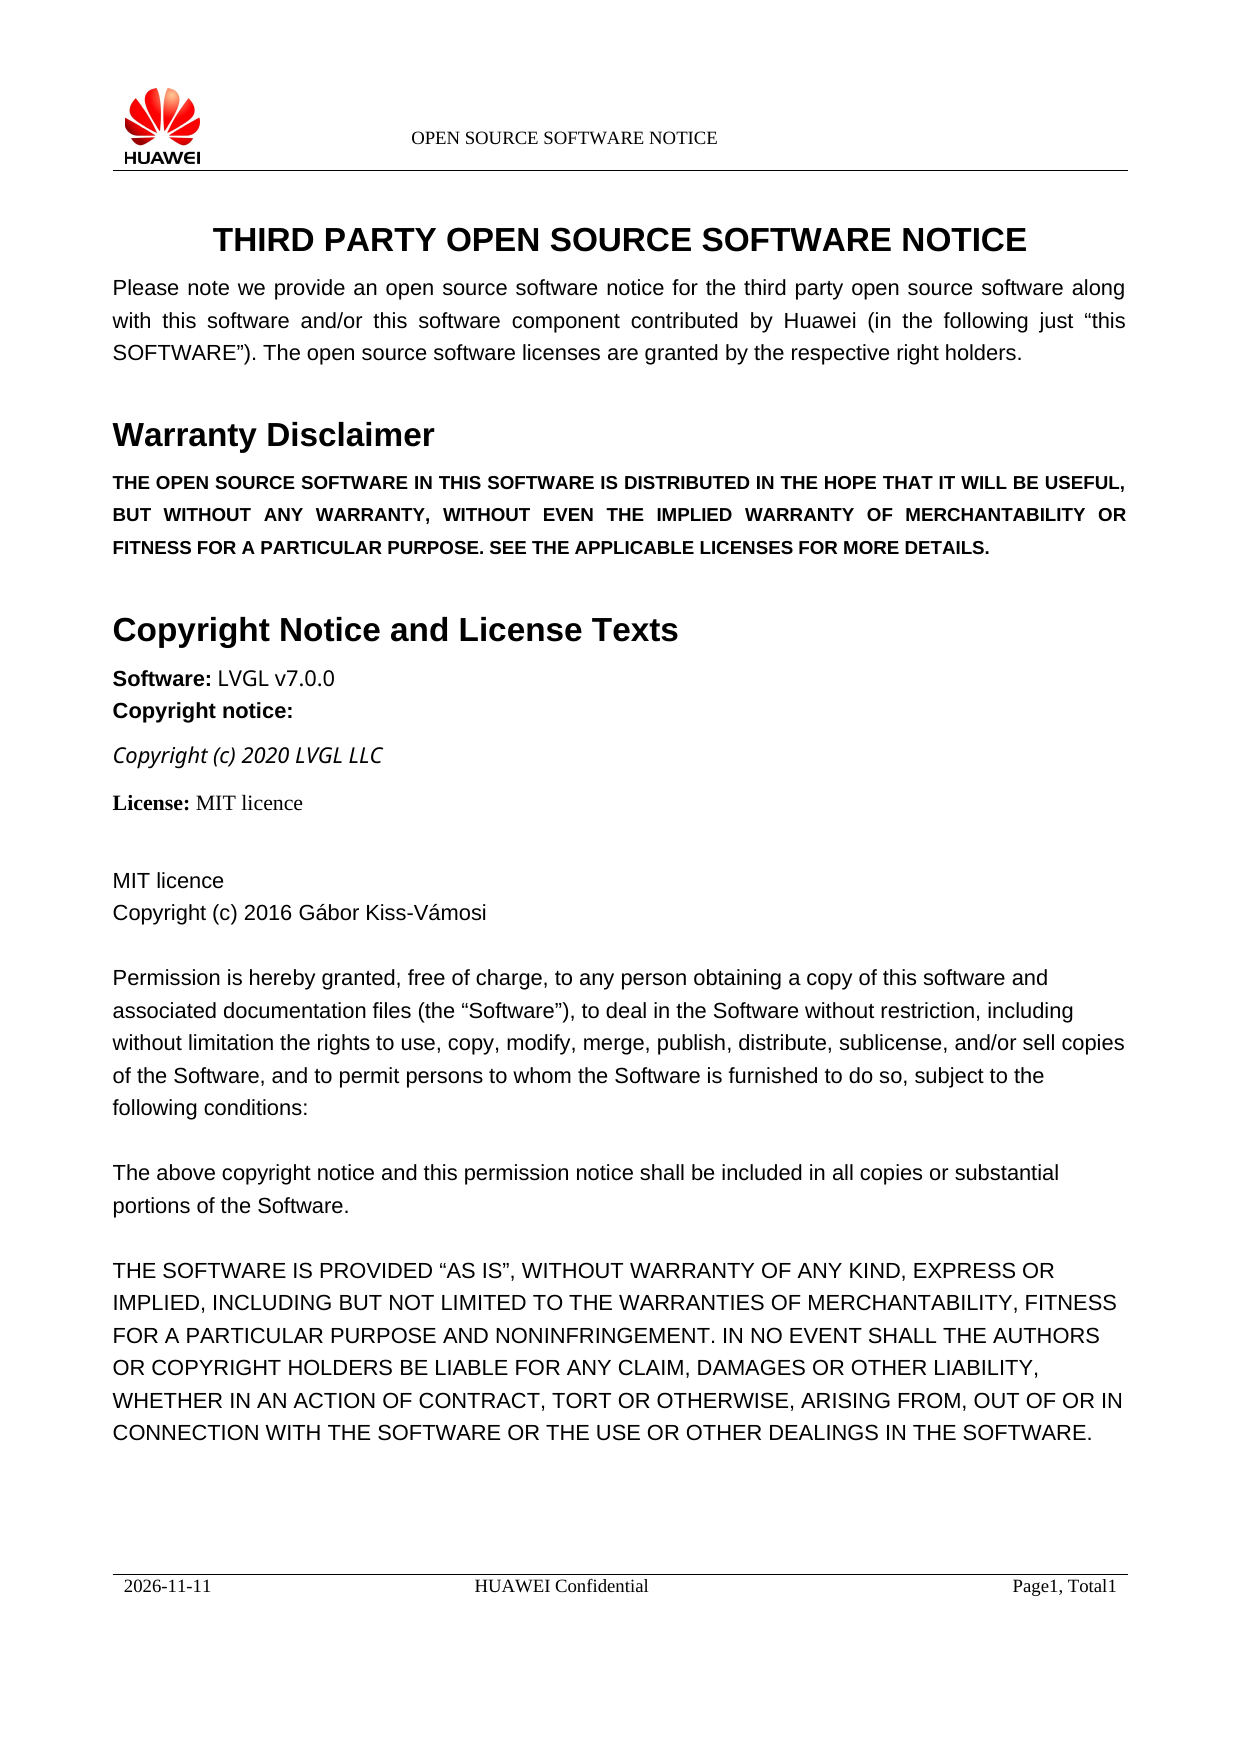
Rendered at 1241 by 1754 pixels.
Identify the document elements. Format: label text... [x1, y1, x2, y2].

text Copyright (c) 2020 LVGL LLC [112, 739, 1128, 771]
text Warranty Disclaimer [112, 401, 1128, 466]
text Copyright (c) 2016 Gábor Kiss-Vámosi [112, 896, 1128, 929]
text THIRD PARTY OPEN SOURCE SOFTWARE NOTICE [112, 206, 1128, 271]
text License: MIT licence [112, 786, 1128, 819]
title Software: LVGL v7.0.0 [112, 661, 1128, 694]
text Copyright notice: [112, 694, 1128, 726]
picture [125, 88, 200, 164]
text THE SOFTWARE IS PROVIDED “AS IS”, WITHOUT WARRANTY OF ANY KIND, EXPRESS OR IMPLIED, INCLUDING BUT NOT LIMITED TO THE WARRANTIES OF MERCHANTABILITY, FITNESS FOR A PARTICULAR PURPOSE AND NONINFRINGEMENT. IN NO EVENT SHALL THE AUTHORS OR COPYRIGHT HOLDERS BE LIABLE FOR ANY CLAIM, DAMAGES OR OTHER LIABILITY, WHETHER IN AN ACTION OF CONTRACT, TORT OR OTHERWISE, ARISING FROM, OUT OF OR IN CONNECTION WITH THE SOFTWARE OR THE USE OR OTHER DEALINGS IN THE SOFTWARE. [112, 1254, 1128, 1449]
text Permission is hereby granted, free of charge, to any person obtaining a copy of this software and associated documentation files (the “Software”), to deal in the Software without restriction, including without limitation the rights to use, copy, modify, merge, publish, distribute, sublicense, and/or sell copies of the Software, and to permit persons to whom the Software is furnished to do so, subject to the following conditions: [112, 961, 1128, 1124]
text Copyright Notice and License Texts [112, 596, 1128, 661]
text The open source software in this software is distributed in the hope that it will be useful, but WITHOUT ANY WARRANTY, without even the implied warranty of MERCHANTABILITY or FITNESS FOR A PARTICULAR PURPOSE. See the applicable licenses for more details. [112, 466, 1128, 564]
text Please note we provide an open source software notice for the third party open source software along with this software and/or this software component contributed by Huawei (in the following just “this SOFTWARE”). The open source software licenses are granted by the respective right holders. [112, 271, 1128, 369]
text MIT licence [112, 864, 1128, 896]
text The above copyright notice and this permission notice shall be included in all copies or substantial portions of the Software. [112, 1156, 1128, 1221]
